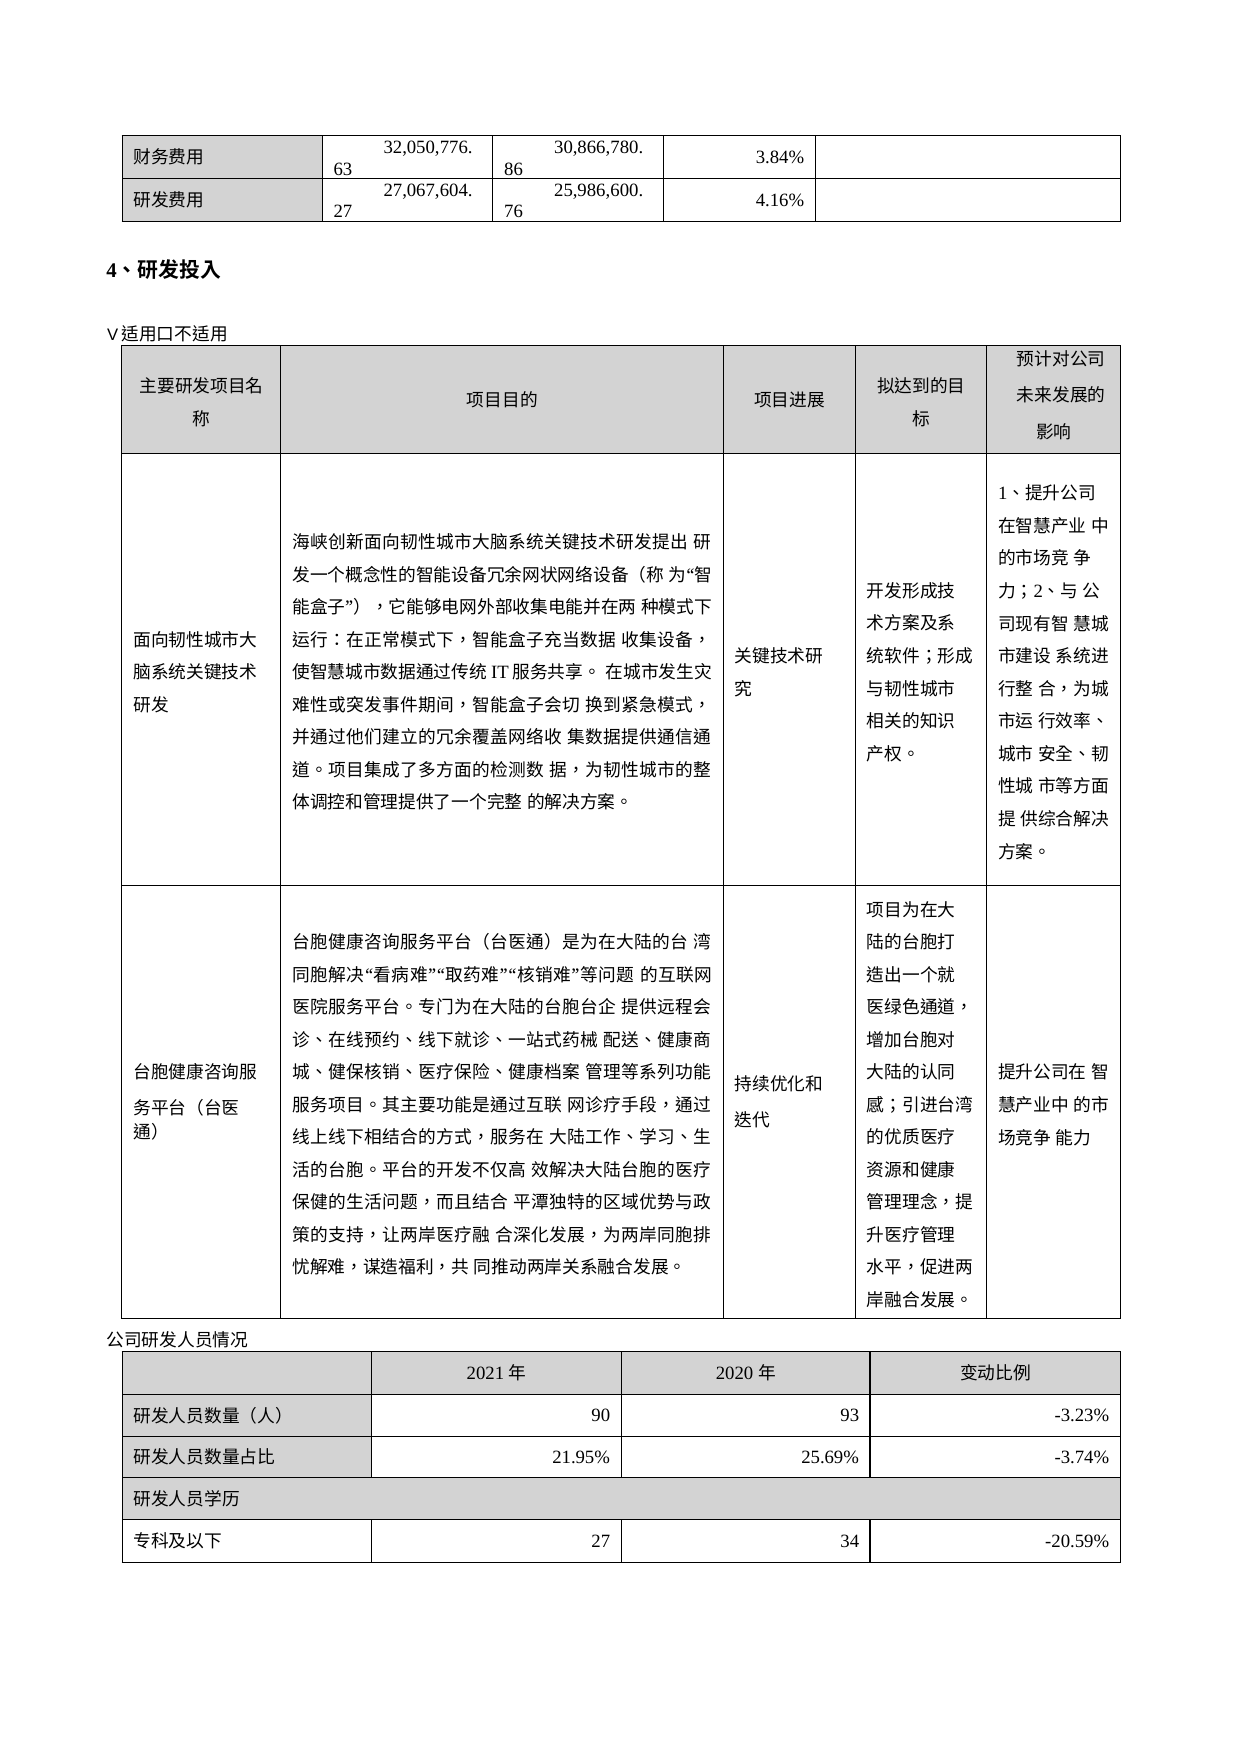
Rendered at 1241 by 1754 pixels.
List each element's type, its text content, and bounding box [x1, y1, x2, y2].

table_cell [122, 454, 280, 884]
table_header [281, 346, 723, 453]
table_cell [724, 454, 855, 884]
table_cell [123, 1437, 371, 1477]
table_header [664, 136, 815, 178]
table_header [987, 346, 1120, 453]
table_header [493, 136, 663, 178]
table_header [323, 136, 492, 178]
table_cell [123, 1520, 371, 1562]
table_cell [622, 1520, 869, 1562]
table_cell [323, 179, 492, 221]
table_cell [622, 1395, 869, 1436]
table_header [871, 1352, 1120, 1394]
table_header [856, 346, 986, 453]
subtitle 4、研发投入 [106, 255, 1136, 283]
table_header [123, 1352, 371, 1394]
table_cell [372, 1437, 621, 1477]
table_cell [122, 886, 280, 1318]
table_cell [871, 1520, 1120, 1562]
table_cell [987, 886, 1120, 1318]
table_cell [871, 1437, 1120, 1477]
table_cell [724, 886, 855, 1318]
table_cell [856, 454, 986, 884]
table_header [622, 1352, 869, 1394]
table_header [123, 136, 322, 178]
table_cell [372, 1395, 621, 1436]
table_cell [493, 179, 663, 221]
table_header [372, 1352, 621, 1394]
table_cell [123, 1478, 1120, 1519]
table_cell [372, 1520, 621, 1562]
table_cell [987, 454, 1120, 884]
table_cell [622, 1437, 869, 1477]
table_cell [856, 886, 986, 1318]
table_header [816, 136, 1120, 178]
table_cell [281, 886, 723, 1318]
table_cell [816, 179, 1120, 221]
text 公司研发人员情况 [106, 1327, 1136, 1351]
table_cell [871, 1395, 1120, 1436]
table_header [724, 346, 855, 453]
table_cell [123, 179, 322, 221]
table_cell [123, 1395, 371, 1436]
text V适用口不适用 [107, 321, 1136, 345]
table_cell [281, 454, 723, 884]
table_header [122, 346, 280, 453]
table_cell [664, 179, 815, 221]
